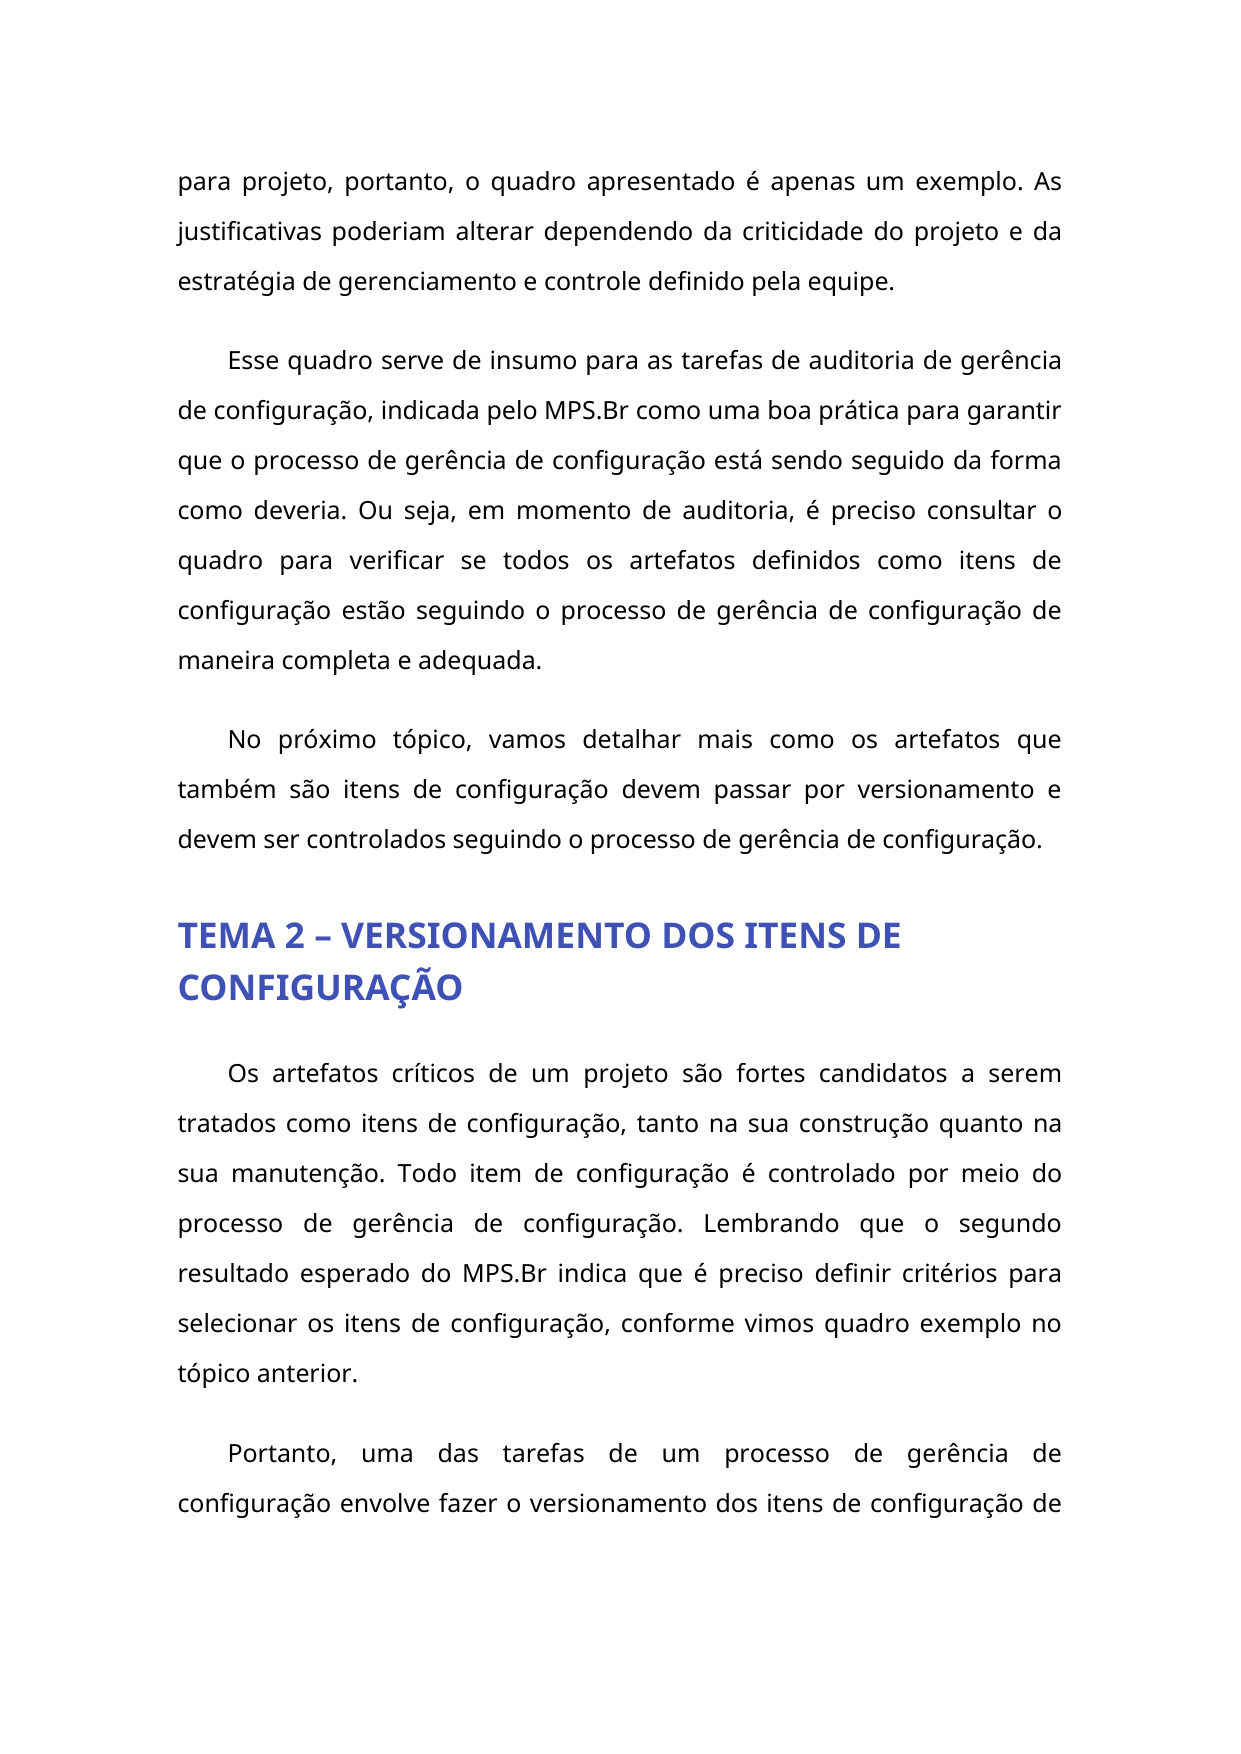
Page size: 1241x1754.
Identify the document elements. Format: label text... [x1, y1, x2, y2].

text Esse quadro serve de insumo para as tarefas de auditoria de gerência de configuração, indicada pelo MPS.Br como uma boa prática para garantir que o processo de gerência de configuração está sendo seguido da forma como deveria. Ou seja, em momento de auditoria, é preciso consultar o quadro para verificar se todos os artefatos definidos como itens de configuração estão seguindo o processo de gerência de configuração de maneira completa e adequada. [177, 327, 1063, 677]
text No próximo tópico, vamos detalhar mais como os artefatos que também são itens de configuração devem passar por versionamento e devem ser controlados seguindo o processo de gerência de configuração. [177, 706, 1063, 856]
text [177, 148, 1063, 298]
text TEMA 2 – VERSIONAMENTO DOS ITENS DE CONFIGURAÇÃO [177, 906, 1063, 1011]
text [177, 1419, 1063, 1519]
text Os artefatos críticos de um projeto são fortes candidatos a serem tratados como itens de configuração, tanto na sua construção quanto na sua manutenção. Todo item de configuração é controlado por meio do processo de gerência de configuração. Lembrando que o segundo resultado esperado do MPS.Br indica que é preciso definir critérios para selecionar os itens de configuração, conforme vimos quadro exemplo no tópico anterior. [177, 1040, 1063, 1390]
